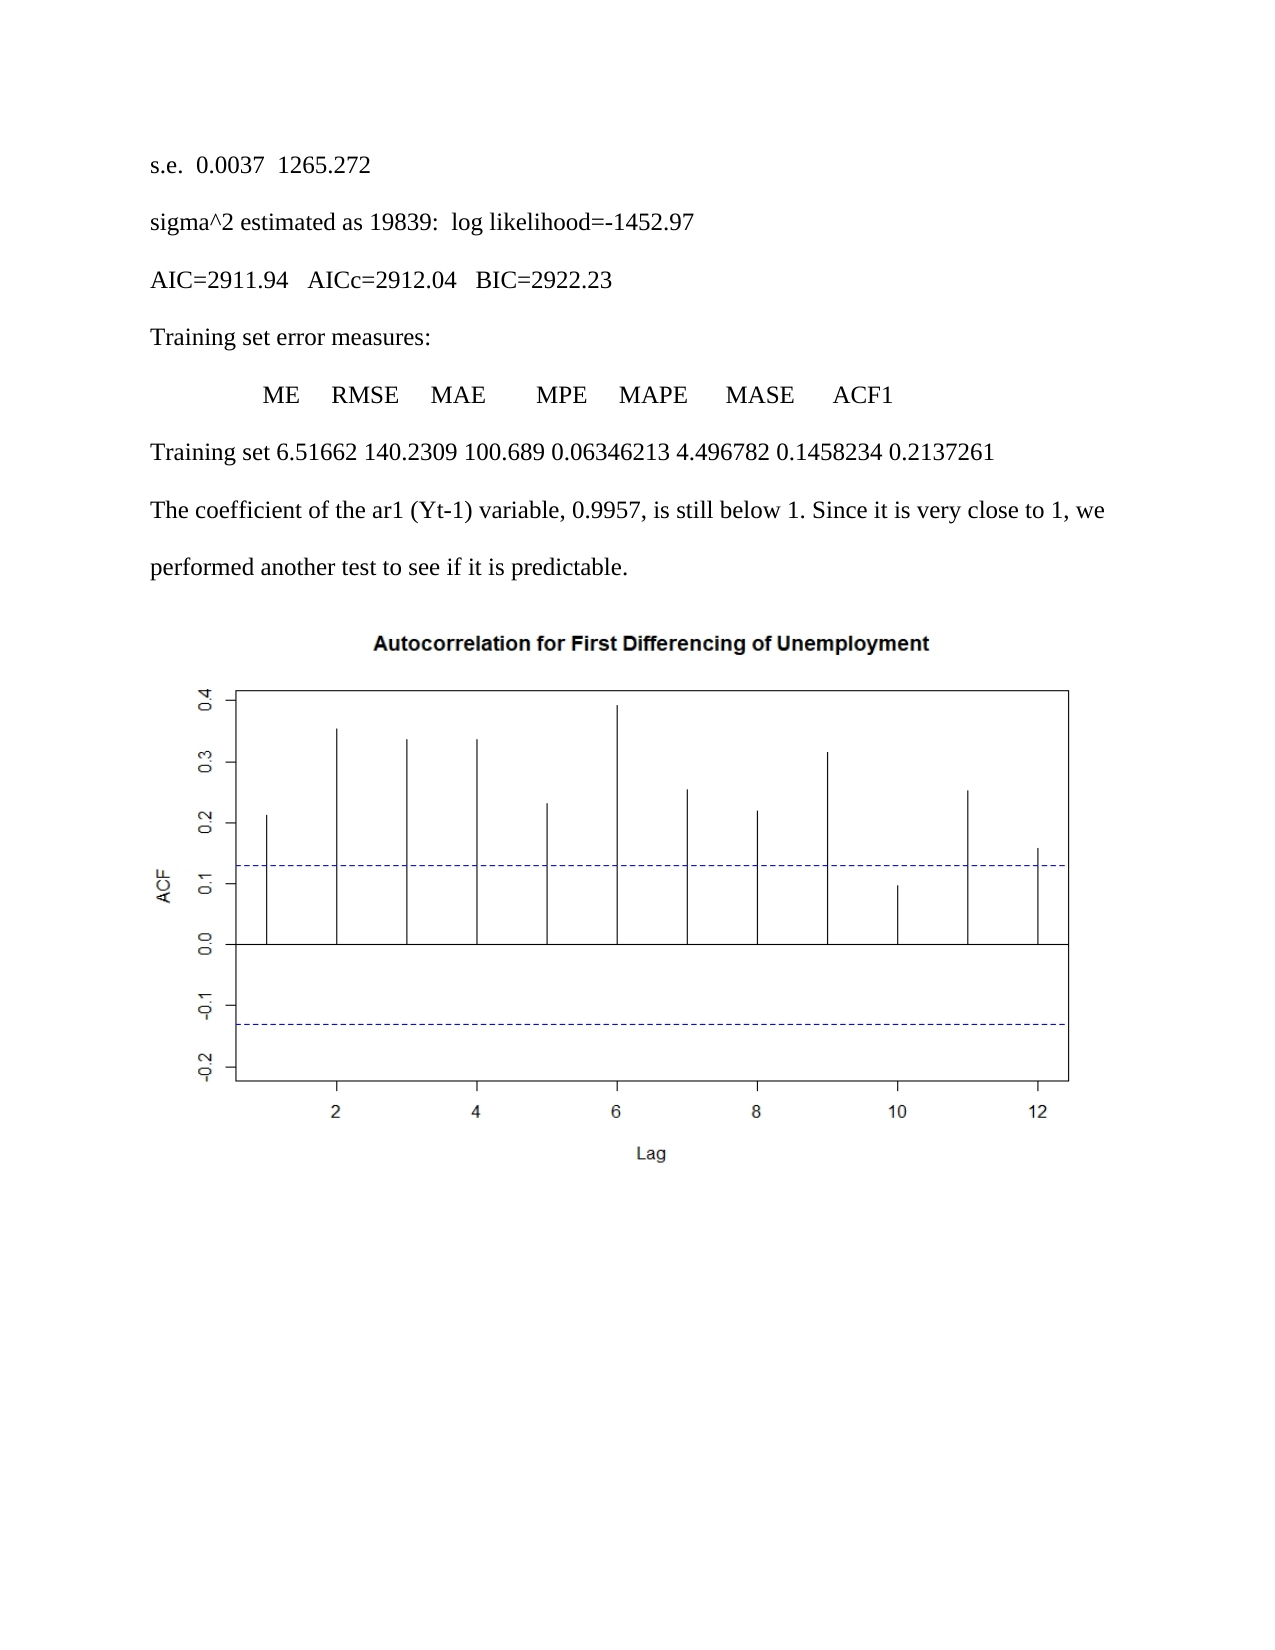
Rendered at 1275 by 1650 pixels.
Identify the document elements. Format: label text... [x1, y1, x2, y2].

text Training set error measures: [150, 322, 1125, 351]
text ME RMSE MAE MPE MAPE MASE ACF1 [150, 380, 1125, 409]
text AIC=2911.94 AICc=2912.04 BIC=2922.23 [150, 265, 1125, 294]
text Training set 6.51662 140.2309 100.689 0.06346213 4.496782 0.1458234 0.2137261 [150, 437, 1125, 466]
text sigma^2 estimated as 19839: log likelihood=-1452.97 [150, 207, 1125, 236]
text s.e. 0.0037 1265.272 [150, 150, 1125, 179]
picture [150, 607, 1113, 1185]
